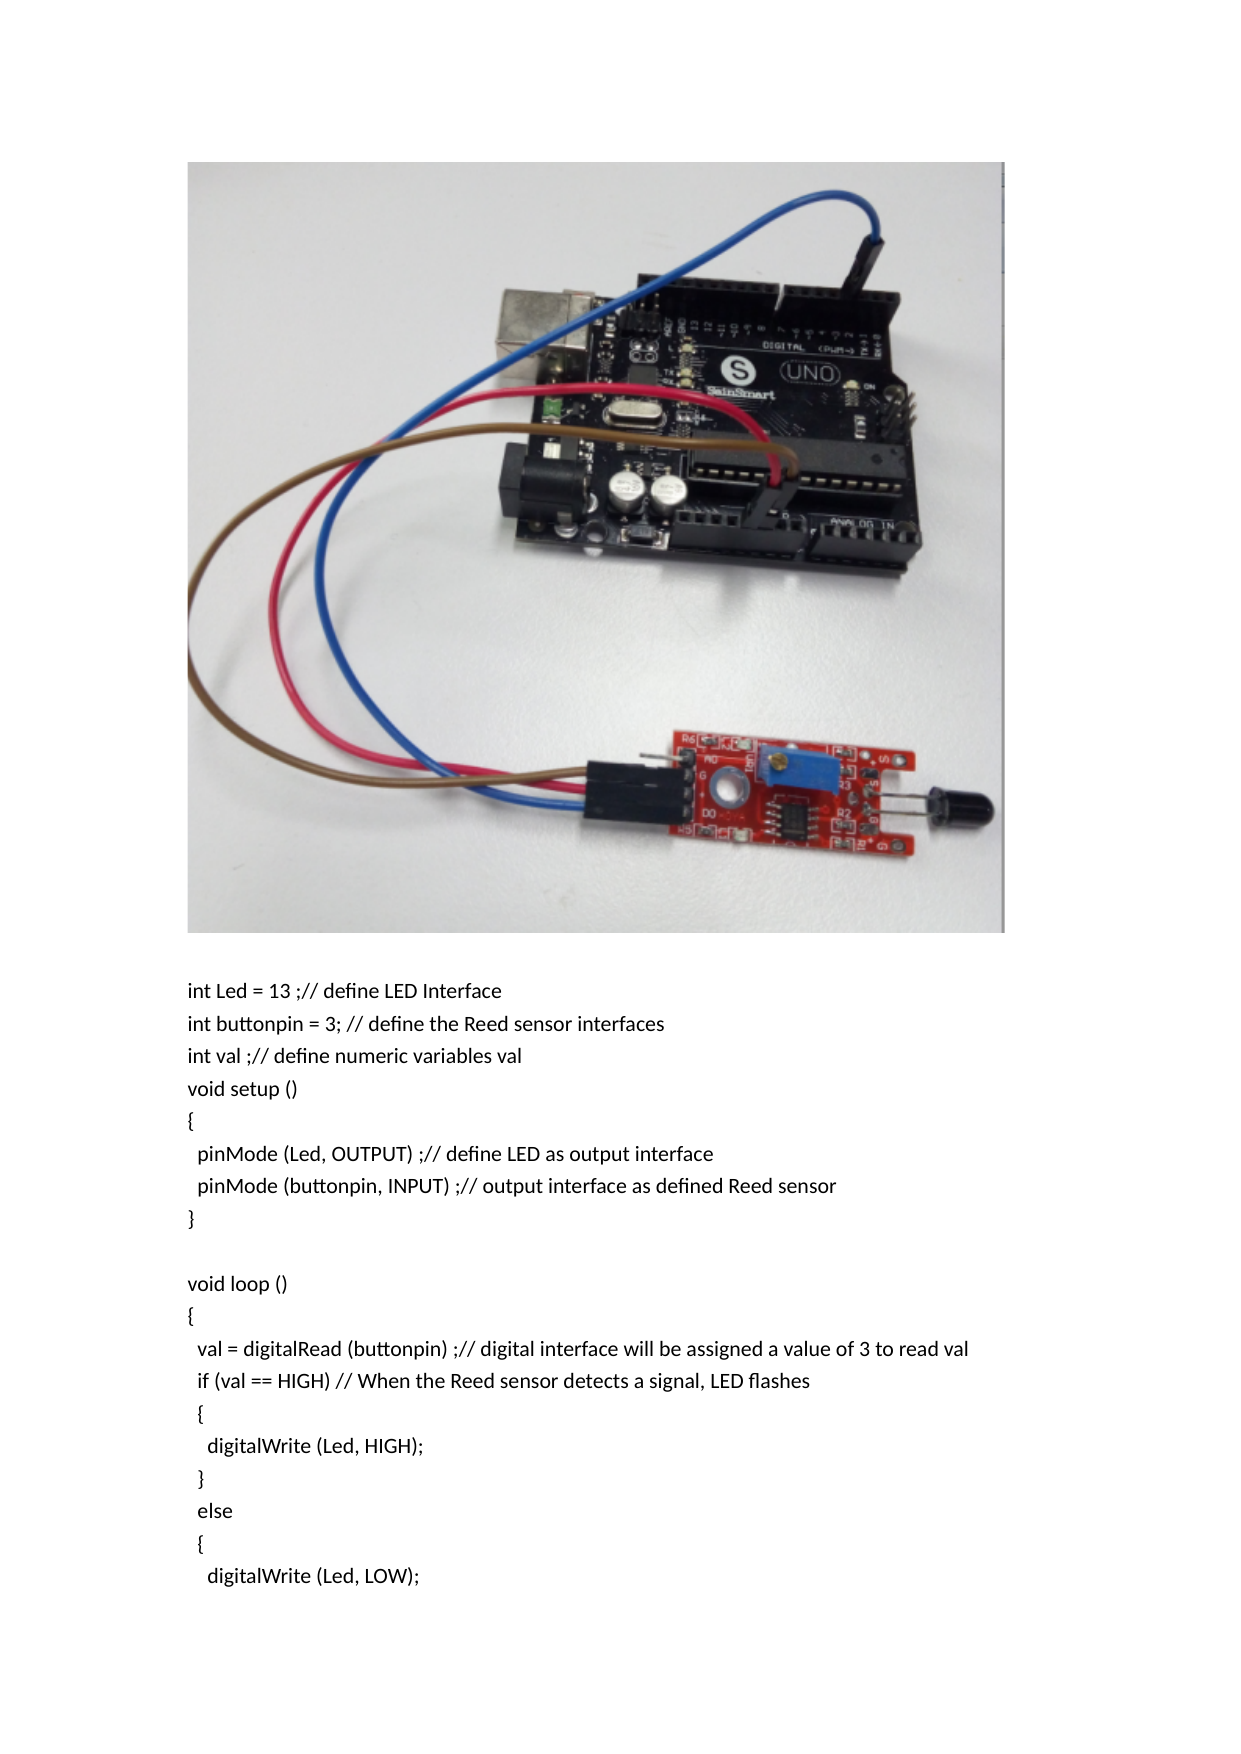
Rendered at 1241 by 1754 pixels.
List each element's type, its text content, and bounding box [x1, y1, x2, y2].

text val = digitalRead (buttonpin) ;// digital interface will be assigned a value of 3 to read val [187, 1332, 1053, 1364]
text { [187, 1397, 1053, 1429]
text int buttonpin = 3; // define the Reed sensor interfaces [187, 1007, 1053, 1039]
text int val ;// define numeric variables val [187, 1039, 1053, 1072]
text } [187, 1462, 1053, 1494]
text digitalWrite (Led, HIGH); [187, 1429, 1053, 1462]
picture [187, 162, 1005, 933]
text { [187, 1299, 1053, 1332]
text if (val == HIGH) // When the Reed sensor detects a signal, LED flashes [187, 1364, 1053, 1397]
text } [187, 1202, 1053, 1234]
text { [187, 1527, 1053, 1559]
text pinMode (Led, OUTPUT) ;// define LED as output interface [187, 1137, 1053, 1169]
text int Led = 13 ;// define LED Interface [187, 974, 1053, 1007]
text void loop () [187, 1267, 1053, 1299]
text void setup () [187, 1072, 1053, 1104]
text pinMode (buttonpin, INPUT) ;// output interface as defined Reed sensor [187, 1169, 1053, 1202]
text digitalWrite (Led, LOW); [187, 1559, 1053, 1592]
text else [187, 1494, 1053, 1527]
text { [187, 1104, 1053, 1137]
